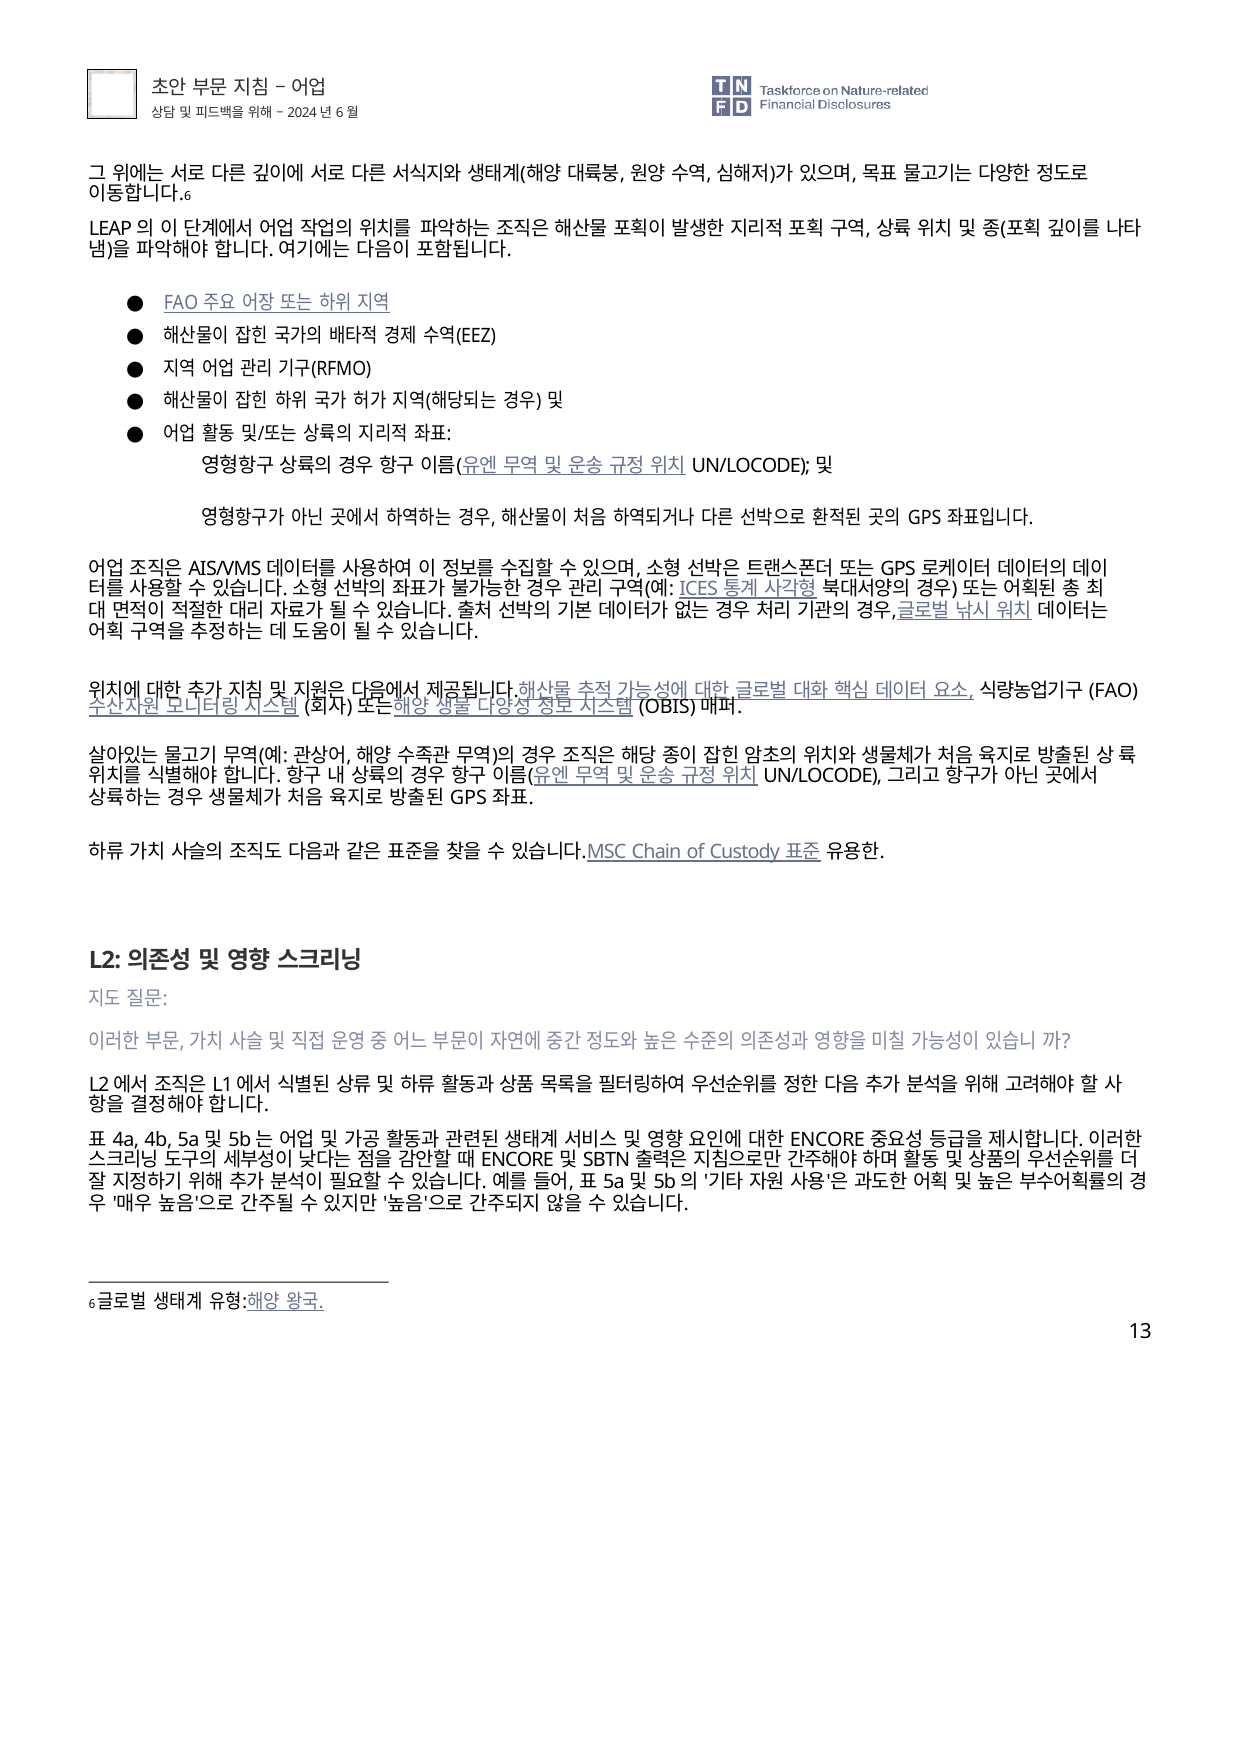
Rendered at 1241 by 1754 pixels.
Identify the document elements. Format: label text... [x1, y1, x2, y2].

picture [712, 76, 928, 116]
list 해산물이 잡힌 하위 국가 허가 지역(해당되는 경우) 및 [126, 384, 1167, 414]
text 표 4a, 4b, 5a 및 5b는 어업 및 가공 활동과 관련된 생태계 서비스 및 영향 요인에 대한 ENCORE 중요성 등급을 제시합니다. 이러한 스크리닝 도구의 세부성이 낮다는 점을 감안할 때 ENCORE 및 SBTN 출력은 지침으로만 간주해야 하며 활동 및 상품의 우선순위를 더 잘 지정하기 위해 추가 분석이 필요할 수 있습니다. 예를 들어, 표 5a 및 5b의 '기타 자원 사용'은 과도한 어획 및 높은 부수어획률의 경 우 '매우 높음'으로 간주될 수 있지만 '높음'으로 간주되지 않을 수 있습니다. [88, 1129, 1153, 1216]
text 영형항구가 아닌 곳에서 하역하는 경우, 해산물이 처음 하역되거나 다른 선박으로 환적된 곳의 GPS 좌표입니다. [201, 500, 1167, 530]
subtitle L2: 의존성 및 영향 스크리닝 [88, 936, 1167, 977]
list 어업 활동 및/또는 상륙의 지리적 좌표: [126, 417, 1167, 446]
subtitle 이러한 부문, 가치 사슬 및 직접 운영 중 어느 부문이 자연에 중간 정도와 높은 수준의 의존성과 영향을 미칠 가능성이 있습니 까? [88, 1028, 1096, 1053]
text LEAP의 이 단계에서 어업 작업의 위치를 파악하는 조직은 해산물 포획이 발생한 지리적 포획 구역, 상륙 위치 및 종(포획 깊이를 나타 냄)을 파악해야 합니다. 여기에는 다음이 포함됩니다. [88, 219, 1152, 262]
text L2에서 조직은 L1에서 식별된 상류 및 하류 활동과 상품 목록을 필터링하여 우선순위를 정한 다음 추가 분석을 위해 고려해야 할 사 항을 결정해야 합니다. [88, 1074, 1146, 1117]
text 6글로벌 생태계 유형:해양 왕국. [88, 1285, 1167, 1314]
text 위치에 대한 추가 지침 및 지원은 다음에서 제공됩니다.해산물 추적 가능성에 대한 글로벌 대화 핵심 데이터 요소, 식량농업기구 (FAO)수산자원 모니터링 시스템 (회사) 또는해양 생물 다양성 정보 시스템 (OBIS) 매퍼. [88, 682, 1167, 719]
text 어업 조직은 AIS/VMS 데이터를 사용하여 이 정보를 수집할 수 있으며, 소형 선박은 트랜스폰더 또는 GPS 로케이터 데이터의 데이 터를 사용할 수 있습니다. 소형 선박의 좌표가 불가능한 경우 관리 구역(예: ICES 통계 사각형 북대서양의 경우) 또는 어획된 총 최 대 면적이 적절한 대리 자료가 될 수 있습니다. 출처 선박의 기본 데이터가 없는 경우 처리 기관의 경우,글로벌 낚시 워치 데이터는 어획 구역을 추정하는 데 도움이 될 수 있습니다. [88, 558, 1122, 645]
list FAO 주요 어장 또는 하위 지역 [126, 287, 1167, 316]
text 살아있는 물고기 무역(예: 관상어, 해양 수족관 무역)의 경우 조직은 해당 종이 잡힌 암초의 위치와 생물체가 처음 육지로 방출된 상 륙 위치를 식별해야 합니다. 항구 내 상륙의 경우 항구 이름(유엔 무역 및 운송 규정 위치 UN/LOCODE), 그리고 항구가 아닌 곳에서 상륙하는 경우 생물체가 처음 육지로 방출된 GPS 좌표. [88, 745, 1142, 810]
text 하류 가치 사슬의 조직도 다음과 같은 표준을 찾을 수 있습니다.MSC Chain of Custody 표준 유용한. [88, 835, 1167, 864]
text 그 위에는 서로 다른 깊이에 서로 다른 서식지와 생태계(해양 대륙붕, 원양 수역, 심해저)가 있으며, 목표 물고기는 다양한 정도로 이동합니다.6 [88, 163, 1167, 206]
subtitle 13 [1128, 1316, 1167, 1345]
picture [88, 70, 136, 118]
list 해산물이 잡힌 국가의 배타적 경제 수역(EEZ) [126, 319, 1167, 348]
text 초안 부문 지침 ‒ 어업 [151, 70, 1167, 101]
text 지도 질문: [88, 977, 1167, 1012]
text 영형항구 상륙의 경우 항구 이름(유엔 무역 및 운송 규정 위치 UN/LOCODE); 및 [201, 448, 1167, 478]
text 상담 및 피드백을 위해 ‒ 2024년 6월 [151, 101, 1167, 121]
list 지역 어업 관리 기구(RFMO) [126, 352, 1167, 381]
